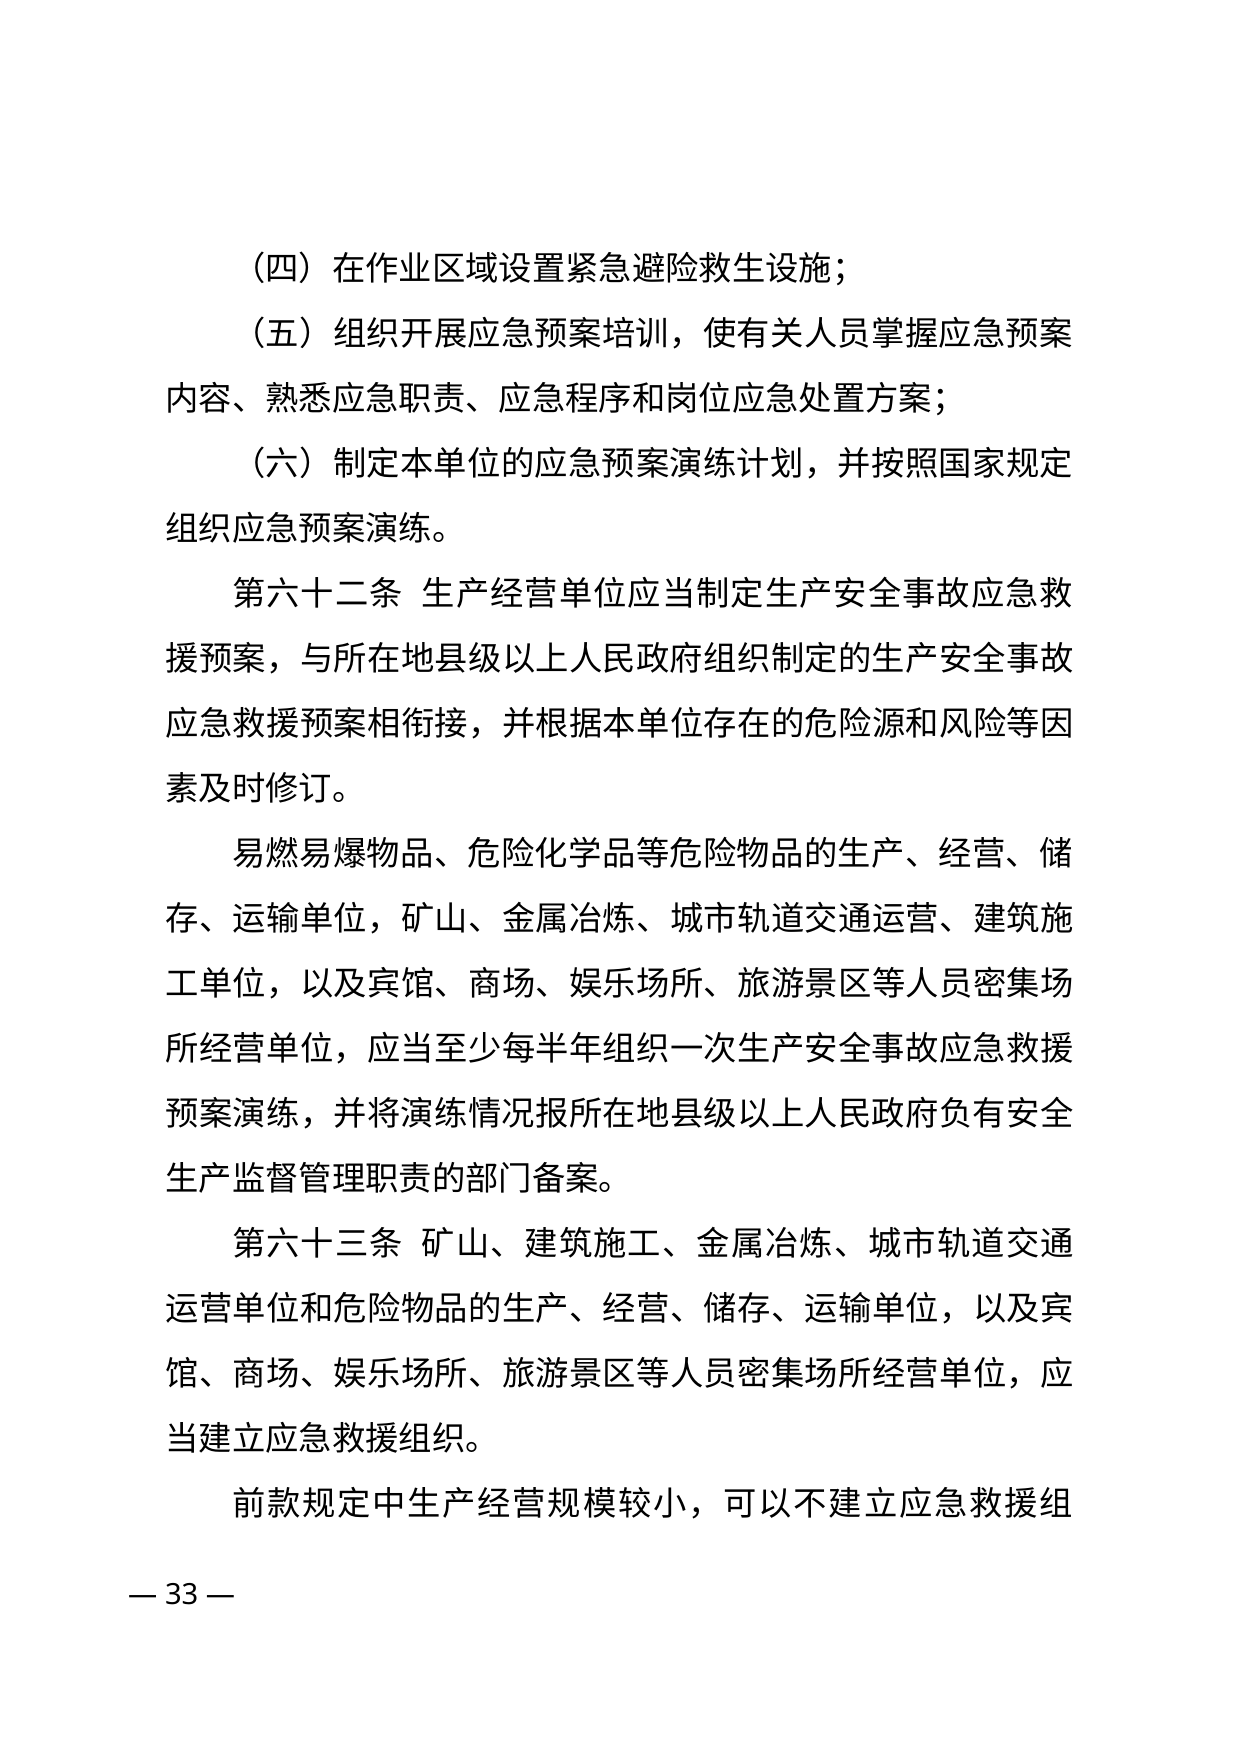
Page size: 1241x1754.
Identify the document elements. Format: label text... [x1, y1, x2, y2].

text （五）组织开展应急预案培训，使有关人员掌握应急预案内容、熟悉应急职责、应急程序和岗位应急处置方案； [165, 298, 1075, 428]
text 第六十三条 矿山、建筑施工、金属冶炼、城市轨道交通运营单位和危险物品的生产、经营、储存、运输单位，以及宾馆、商场、娱乐场所、旅游景区等人员密集场所经营单位，应当建立应急救援组织。 [165, 1208, 1075, 1468]
text （六）制定本单位的应急预案演练计划，并按照国家规定组织应急预案演练。 [165, 428, 1075, 558]
text （四）在作业区域设置紧急避险救生设施； [165, 233, 1075, 298]
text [165, 1468, 1075, 1533]
text 易燃易爆物品、危险化学品等危险物品的生产、经营、储存、运输单位，矿山、金属冶炼、城市轨道交通运营、建筑施工单位，以及宾馆、商场、娱乐场所、旅游景区等人员密集场所经营单位，应当至少每半年组织一次生产安全事故应急救援预案演练，并将演练情况报所在地县级以上人民政府负有安全生产监督管理职责的部门备案。 [165, 818, 1075, 1208]
text 第六十二条 生产经营单位应当制定生产安全事故应急救援预案，与所在地县级以上人民政府组织制定的生产安全事故应急救援预案相衔接，并根据本单位存在的危险源和风险等因素及时修订。 [165, 558, 1075, 818]
